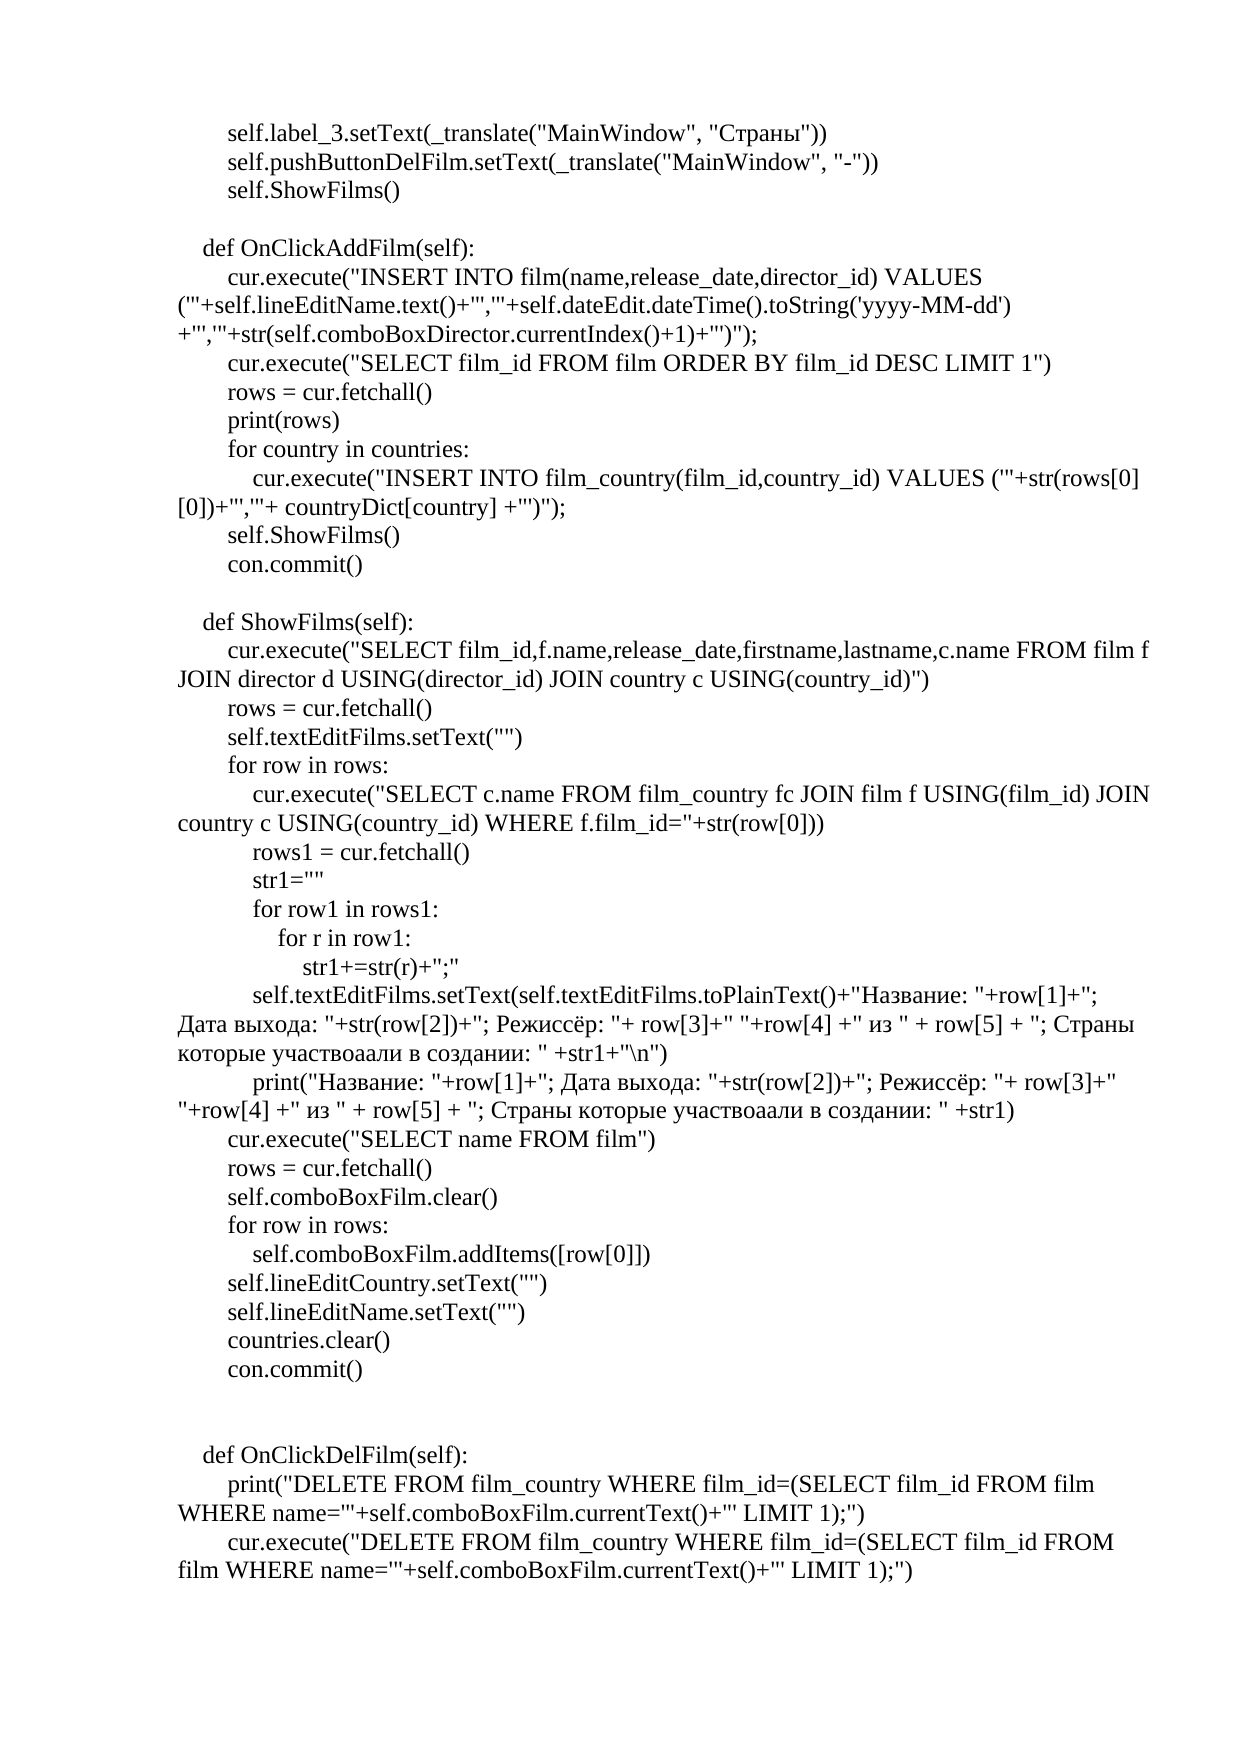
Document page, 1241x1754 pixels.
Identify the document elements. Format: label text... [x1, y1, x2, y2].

text cur.execute("SELECT film_id FROM film ORDER BY film_id DESC LIMIT 1") [177, 348, 1152, 377]
text cur.execute("DELETE FROM film_country WHERE film_id=(SELECT film_id FROM film WHERE name='"+self.comboBoxFilm.currentText()+"' LIMIT 1);") [177, 1527, 1152, 1584]
text self.textEditFilms.setText("") [177, 722, 1152, 751]
text def OnClickDelFilm(self): [177, 1441, 1152, 1469]
text print("DELETE FROM film_country WHERE film_id=(SELECT film_id FROM film WHERE name='"+self.comboBoxFilm.currentText()+"' LIMIT 1);") [177, 1469, 1152, 1527]
text self.lineEditCountry.setText("") [177, 1268, 1152, 1297]
text cur.execute("INSERT INTO film(name,release_date,director_id) VALUES ('"+self.lineEditName.text()+"','"+self.dateEdit.dateTime().toString('yyyy-MM-dd') +"','"+str(self.comboBoxDirector.currentIndex()+1)+"')"); [177, 262, 1152, 348]
text def ShowFilms(self): [177, 607, 1152, 636]
text cur.execute("SELECT film_id,f.name,release_date,firstname,lastname,c.name FROM film f JOIN director d USING(director_id) JOIN country c USING(country_id)") [177, 636, 1152, 693]
text con.commit() [177, 549, 1152, 578]
text print("Название: "+row[1]+"; Дата выхода: "+str(row[2])+"; Режиссёр: "+ row[3]+" "+row[4] +" из " + row[5] + "; Страны которые участвоаали в создании: " +str1) [177, 1067, 1152, 1124]
text countries.clear() [177, 1326, 1152, 1354]
text self.textEditFilms.setText(self.textEditFilms.toPlainText()+"Название: "+row[1]+"; Дата выхода: "+str(row[2])+"; Режиссёр: "+ row[3]+" "+row[4] +" из " + row[5] + "; Страны которые участвоаали в создании: " +str1+"\n") [177, 981, 1152, 1067]
text rows = cur.fetchall() [177, 377, 1152, 406]
text cur.execute("SELECT c.name FROM film_country fc JOIN film f USING(film_id) JOIN country c USING(country_id) WHERE f.film_id="+str(row[0])) [177, 779, 1152, 837]
text self.comboBoxFilm.clear() [177, 1182, 1152, 1211]
text for country in countries: [177, 434, 1152, 463]
text cur.execute("SELECT name FROM film") [177, 1124, 1152, 1153]
text self.pushButtonDelFilm.setText(_translate("MainWindow", "-")) [177, 147, 1152, 176]
text self.ShowFilms() [177, 521, 1152, 549]
text cur.execute("INSERT INTO film_country(film_id,country_id) VALUES ('"+str(rows[0][0])+"','"+ countryDict[country] +"')"); [177, 463, 1152, 521]
text self.ShowFilms() [177, 176, 1152, 204]
text con.commit() [177, 1354, 1152, 1383]
text for row in rows: [177, 1211, 1152, 1239]
text print(rows) [177, 406, 1152, 434]
text for r in row1: [177, 923, 1152, 952]
text str1="" [177, 866, 1152, 894]
text self.lineEditName.setText("") [177, 1297, 1152, 1326]
text def OnClickAddFilm(self): [177, 233, 1152, 262]
text self.comboBoxFilm.addItems([row[0]]) [177, 1239, 1152, 1268]
text for row1 in rows1: [177, 894, 1152, 923]
text rows = cur.fetchall() [177, 693, 1152, 722]
text for row in rows: [177, 751, 1152, 779]
text str1+=str(r)+";" [177, 952, 1152, 981]
text rows1 = cur.fetchall() [177, 837, 1152, 866]
text rows = cur.fetchall() [177, 1153, 1152, 1182]
text self.label_3.setText(_translate("MainWindow", "Страны")) [177, 118, 1152, 147]
